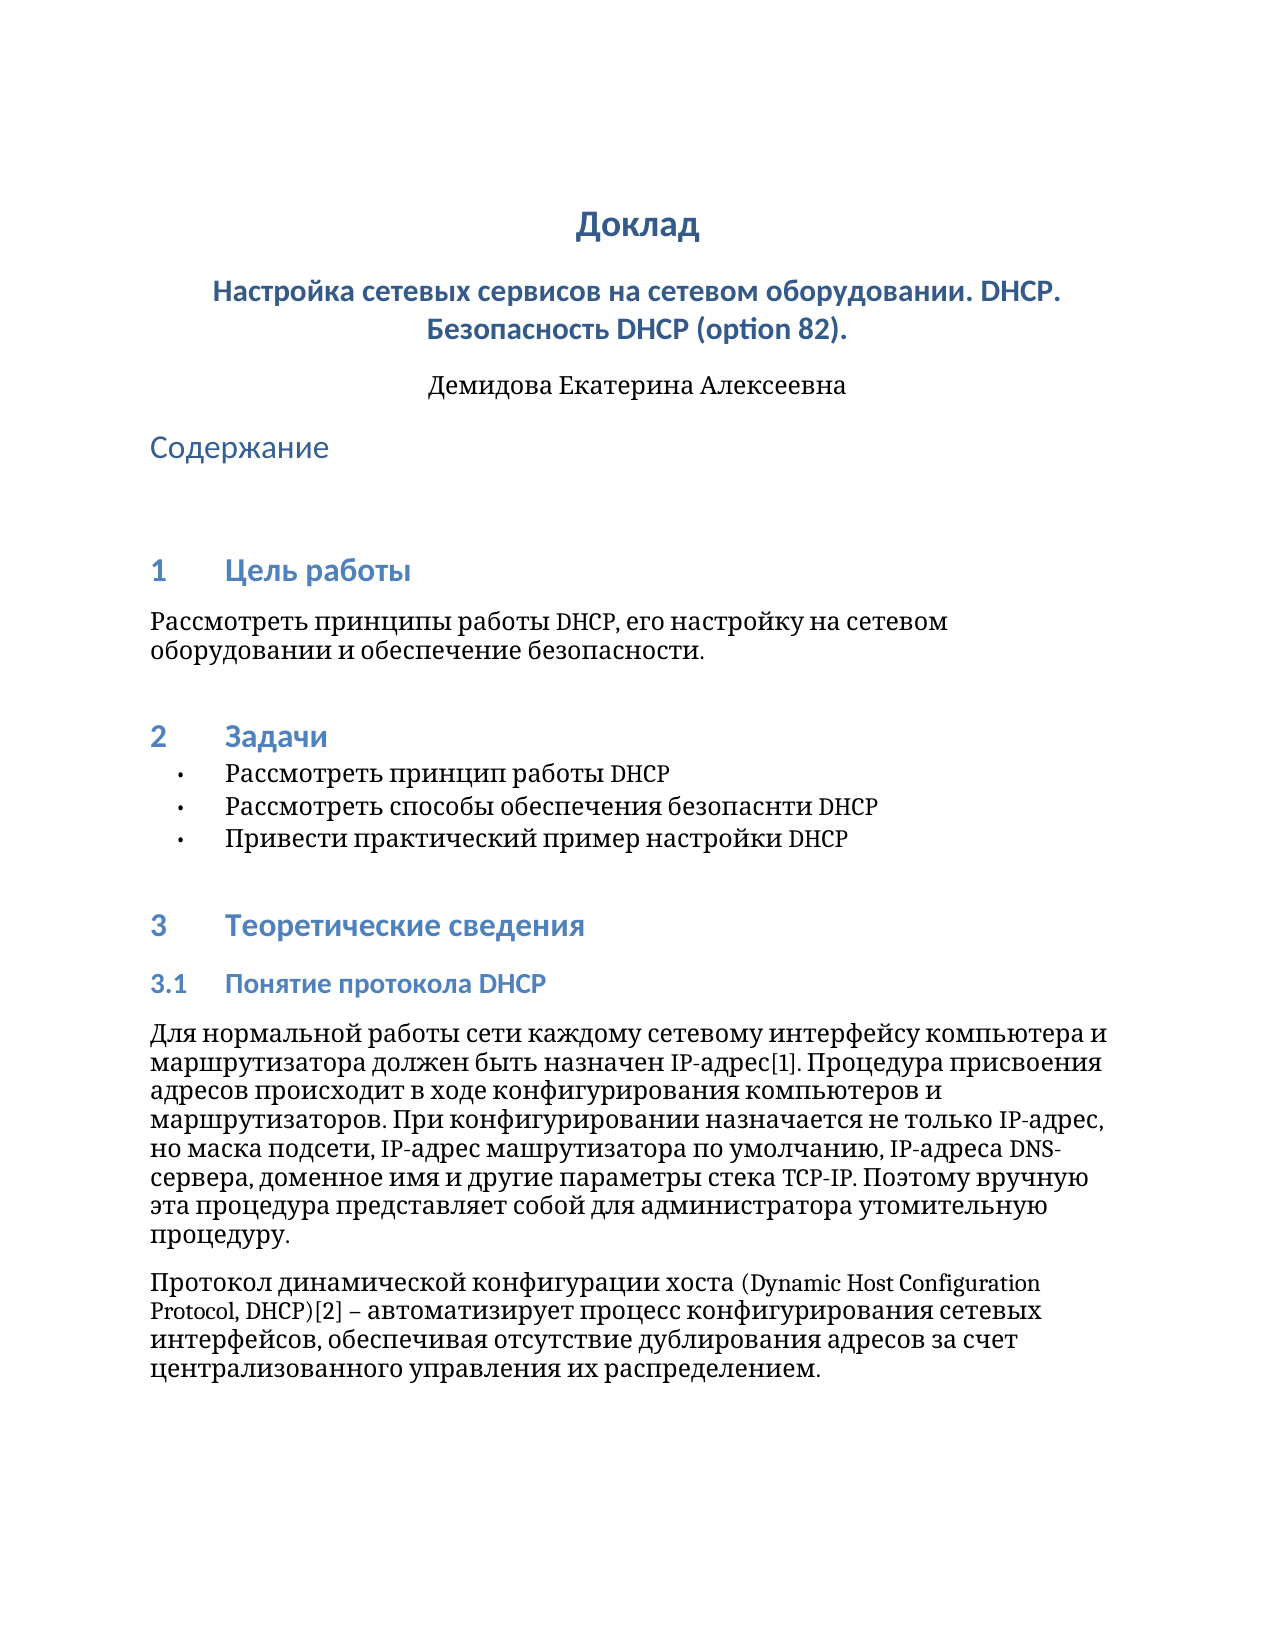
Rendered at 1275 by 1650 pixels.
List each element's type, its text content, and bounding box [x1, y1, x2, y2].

subtitle 3 Теоретические сведения [150, 904, 1125, 944]
text Рассмотреть принципы работы DHCP, его настройку на сетевом оборудовании и обеспечение безопасности. [150, 608, 1125, 666]
subtitle 2 Задачи [150, 716, 1125, 756]
text Протокол динамической конфигурации хоста (Dynamic Host Configuration Protocol, DHCP)[2] – автоматизирует процесс конфигурирования сетевых интерфейсов, обеспечивая отсутствие дублирования адресов за счет централизованного управления их распределением. [150, 1268, 1125, 1383]
subtitle 1 Цель работы [150, 548, 1125, 589]
subtitle Настройка сетевых сервисов на сетевом оборудовании. DHCP. Безопасность DHCP (option 82). [150, 271, 1125, 347]
list Привести практический пример настройки DHCP [175, 825, 1125, 854]
title Доклад [150, 200, 1125, 246]
subtitle 3.1 Понятие протокола DHCP [150, 965, 1125, 1001]
list Рассмотреть принцип работы DHCP [175, 760, 1125, 789]
list Рассмотреть способы обеспечения безопаснти DHCP [175, 792, 1125, 821]
text Демидова Екатерина Алексеевна [150, 372, 1125, 401]
text Для нормальной работы сети каждому сетевому интерфейсу компьютера и маршрутизатора должен быть назначен IP-адрес[1]. Процедура присвоения адресов происходит в ходе конфигурирования компьютеров и маршрутизаторов. При конфигурировании назначается не только IP-адрес, но маска подсети, IP-адрес машрутизатора по умолчанию, IP-адреса DNS-сервера, доменное имя и другие параметры стека TCP-IP. Поэтому вручную эта процедура представляет собой для администратора утомительную процедуру. [150, 1020, 1125, 1250]
